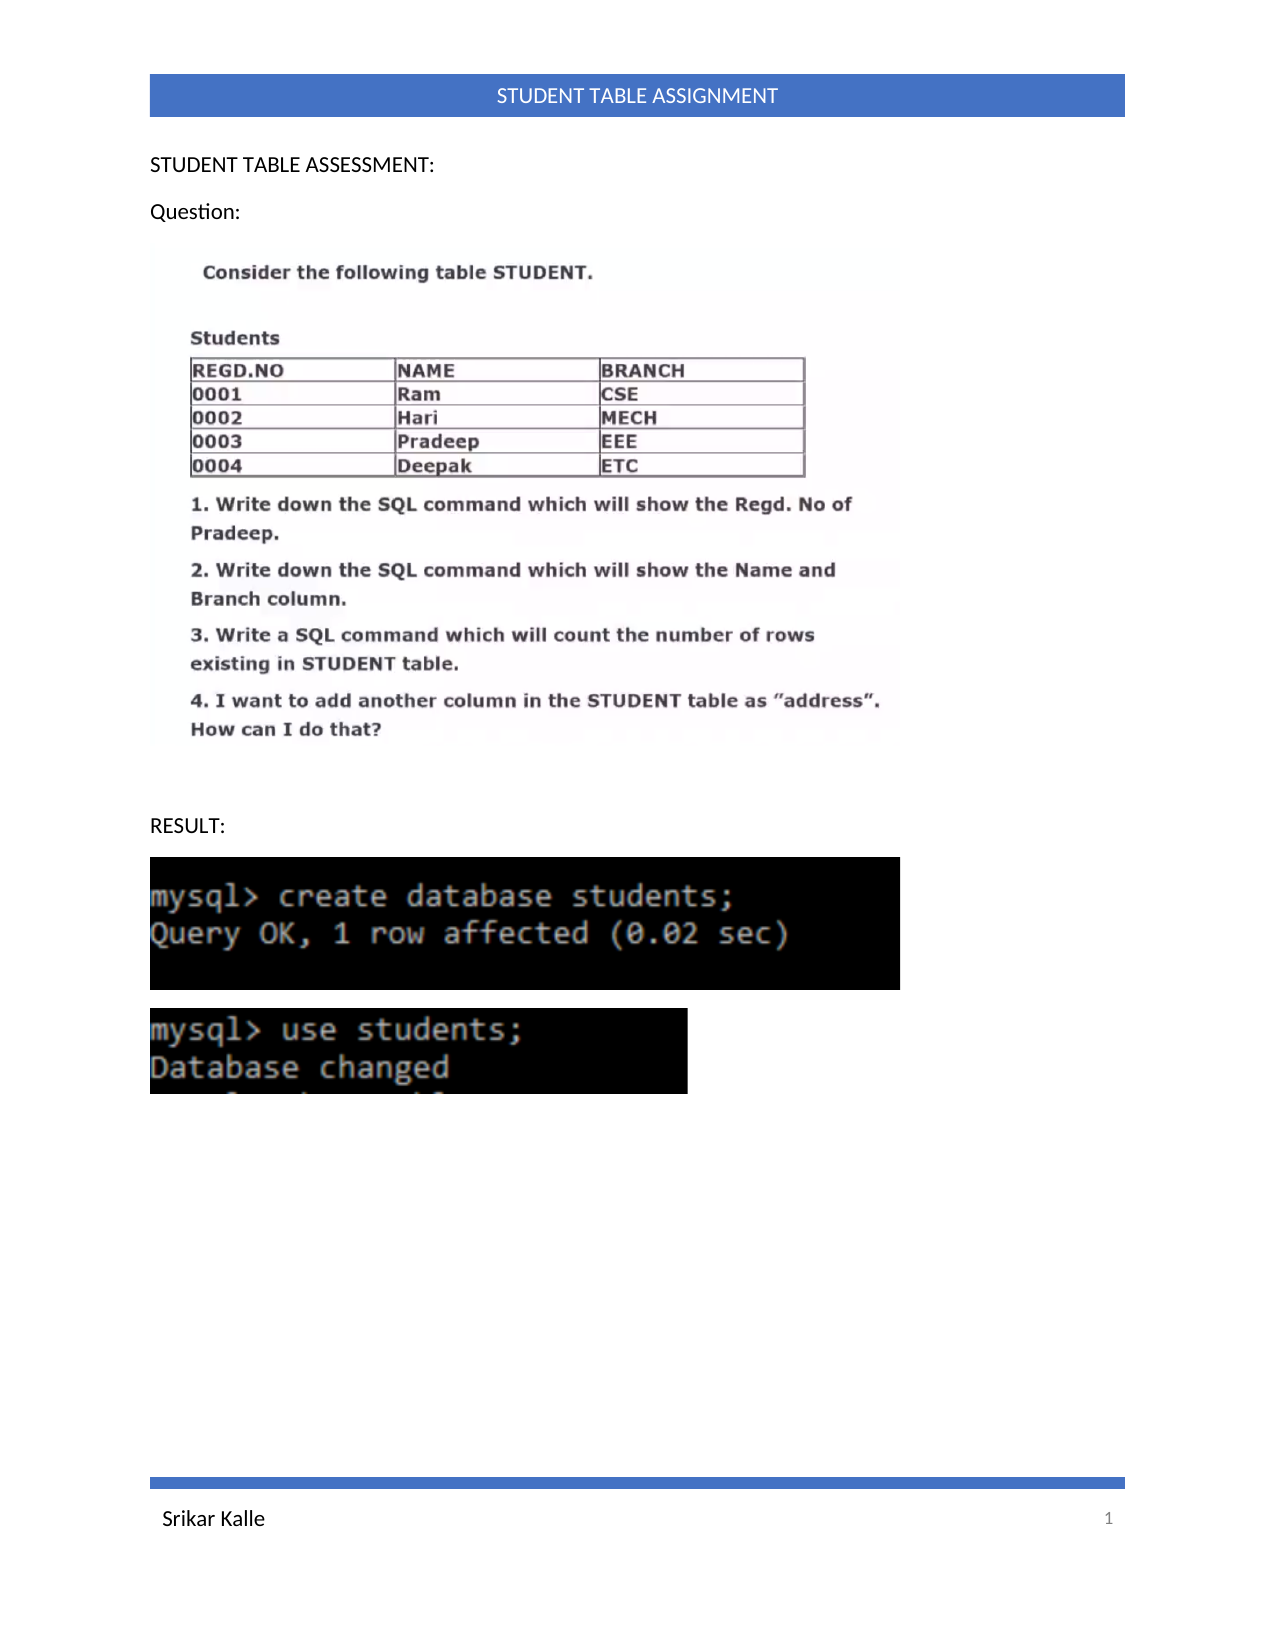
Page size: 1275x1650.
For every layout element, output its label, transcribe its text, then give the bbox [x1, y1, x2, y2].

picture [150, 243, 901, 746]
picture [150, 857, 901, 990]
picture [150, 1008, 688, 1094]
text Question: [150, 197, 1125, 225]
text RESULT: [150, 811, 1125, 839]
text STUDENT TABLE ASSESSMENT: [150, 150, 1125, 178]
